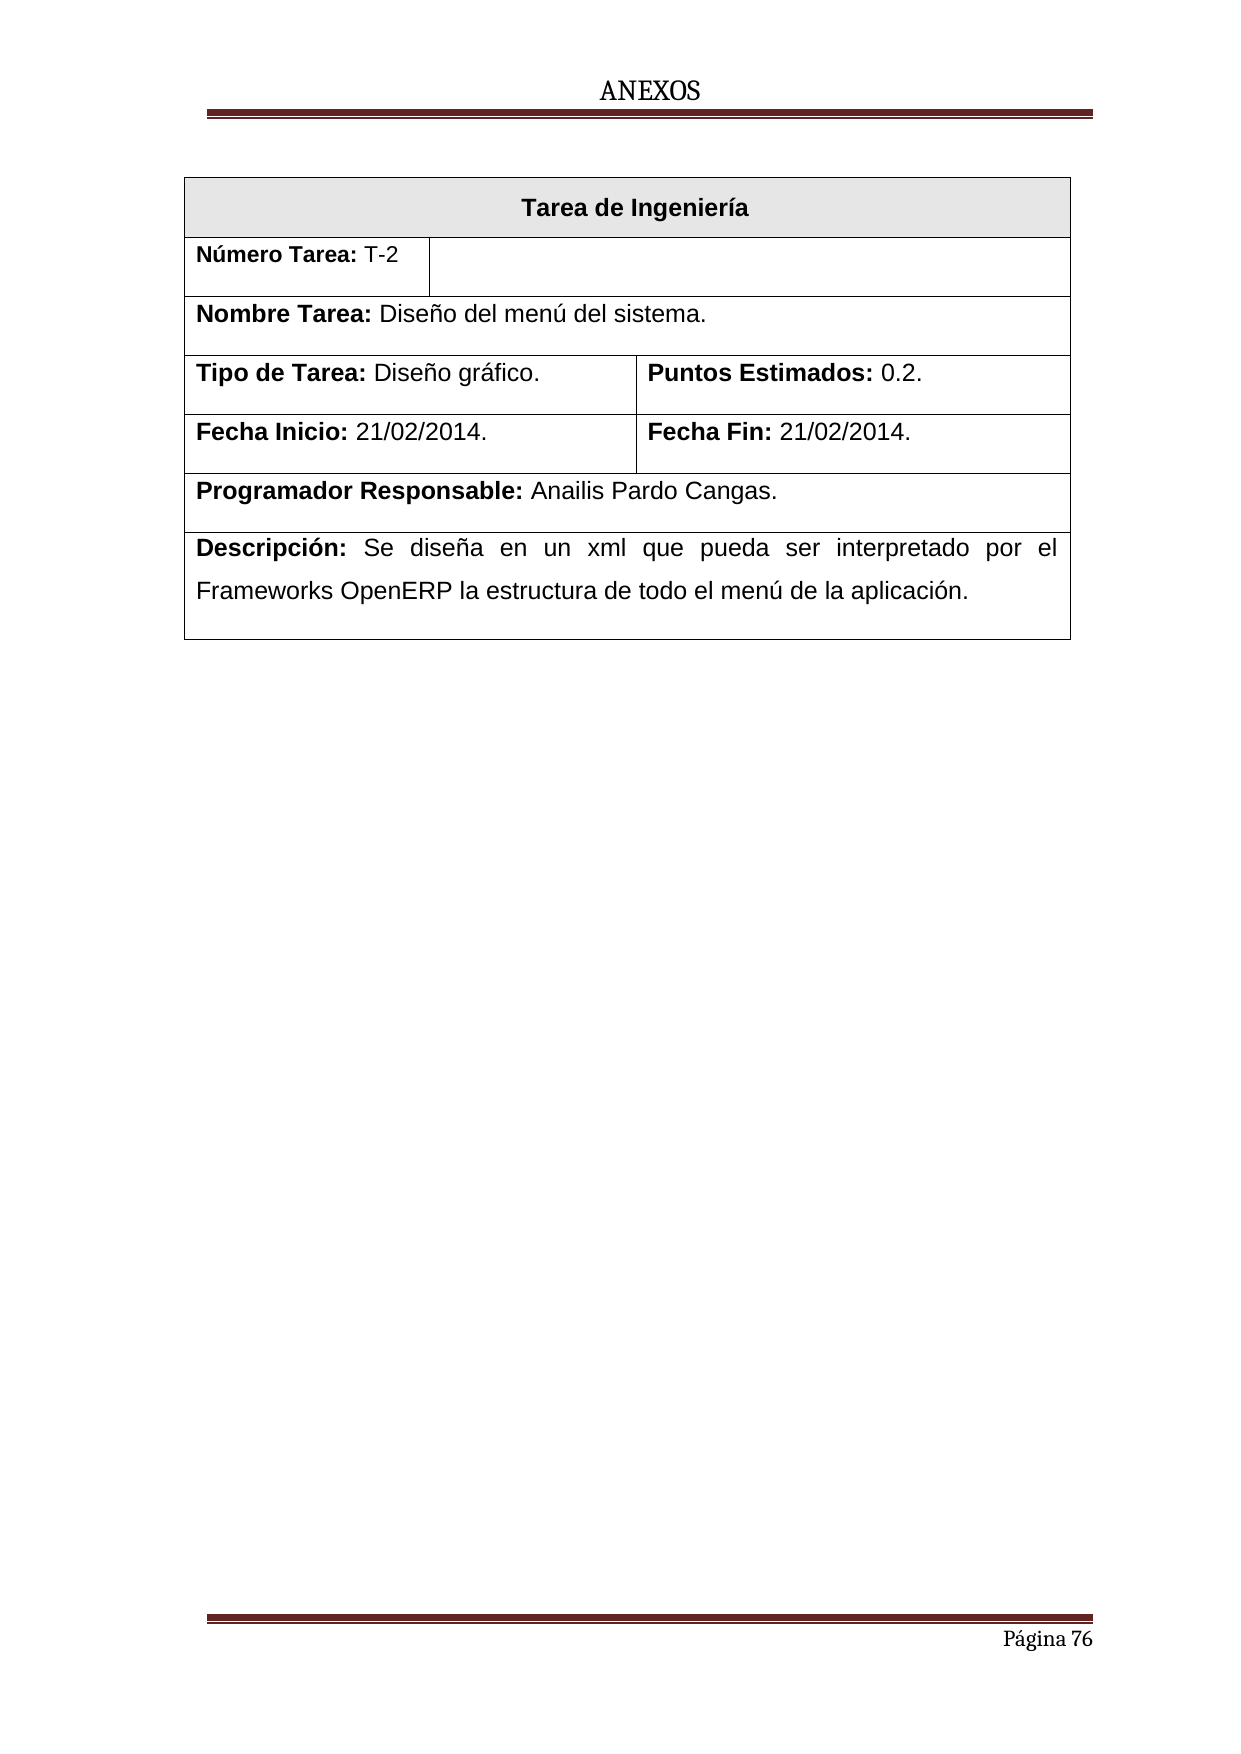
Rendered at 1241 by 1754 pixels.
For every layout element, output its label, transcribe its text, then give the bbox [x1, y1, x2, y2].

table_cell Programador Responsable: Anailis Pardo Cangas. [185, 474, 1070, 532]
table_cell Fecha Fin: 21/02/2014. [637, 415, 1070, 473]
table_cell Descripción: Se diseña en un xml que pueda ser interpretado por el Frameworks OpenERP la estructura de todo el menú de la aplicación. [185, 533, 1070, 639]
table_cell Tipo de Tarea: Diseño gráfico. [185, 356, 636, 414]
table_cell Puntos Estimados: 0.2. [637, 356, 1070, 414]
table_header Tarea de Ingeniería [185, 178, 1070, 237]
table_cell Nombre Tarea: Diseño del menú del sistema. [185, 297, 1070, 355]
table_cell Fecha Inicio: 21/02/2014. [185, 415, 636, 473]
table_cell Número Tarea: T-2 [185, 238, 429, 296]
table_cell [430, 238, 1070, 296]
